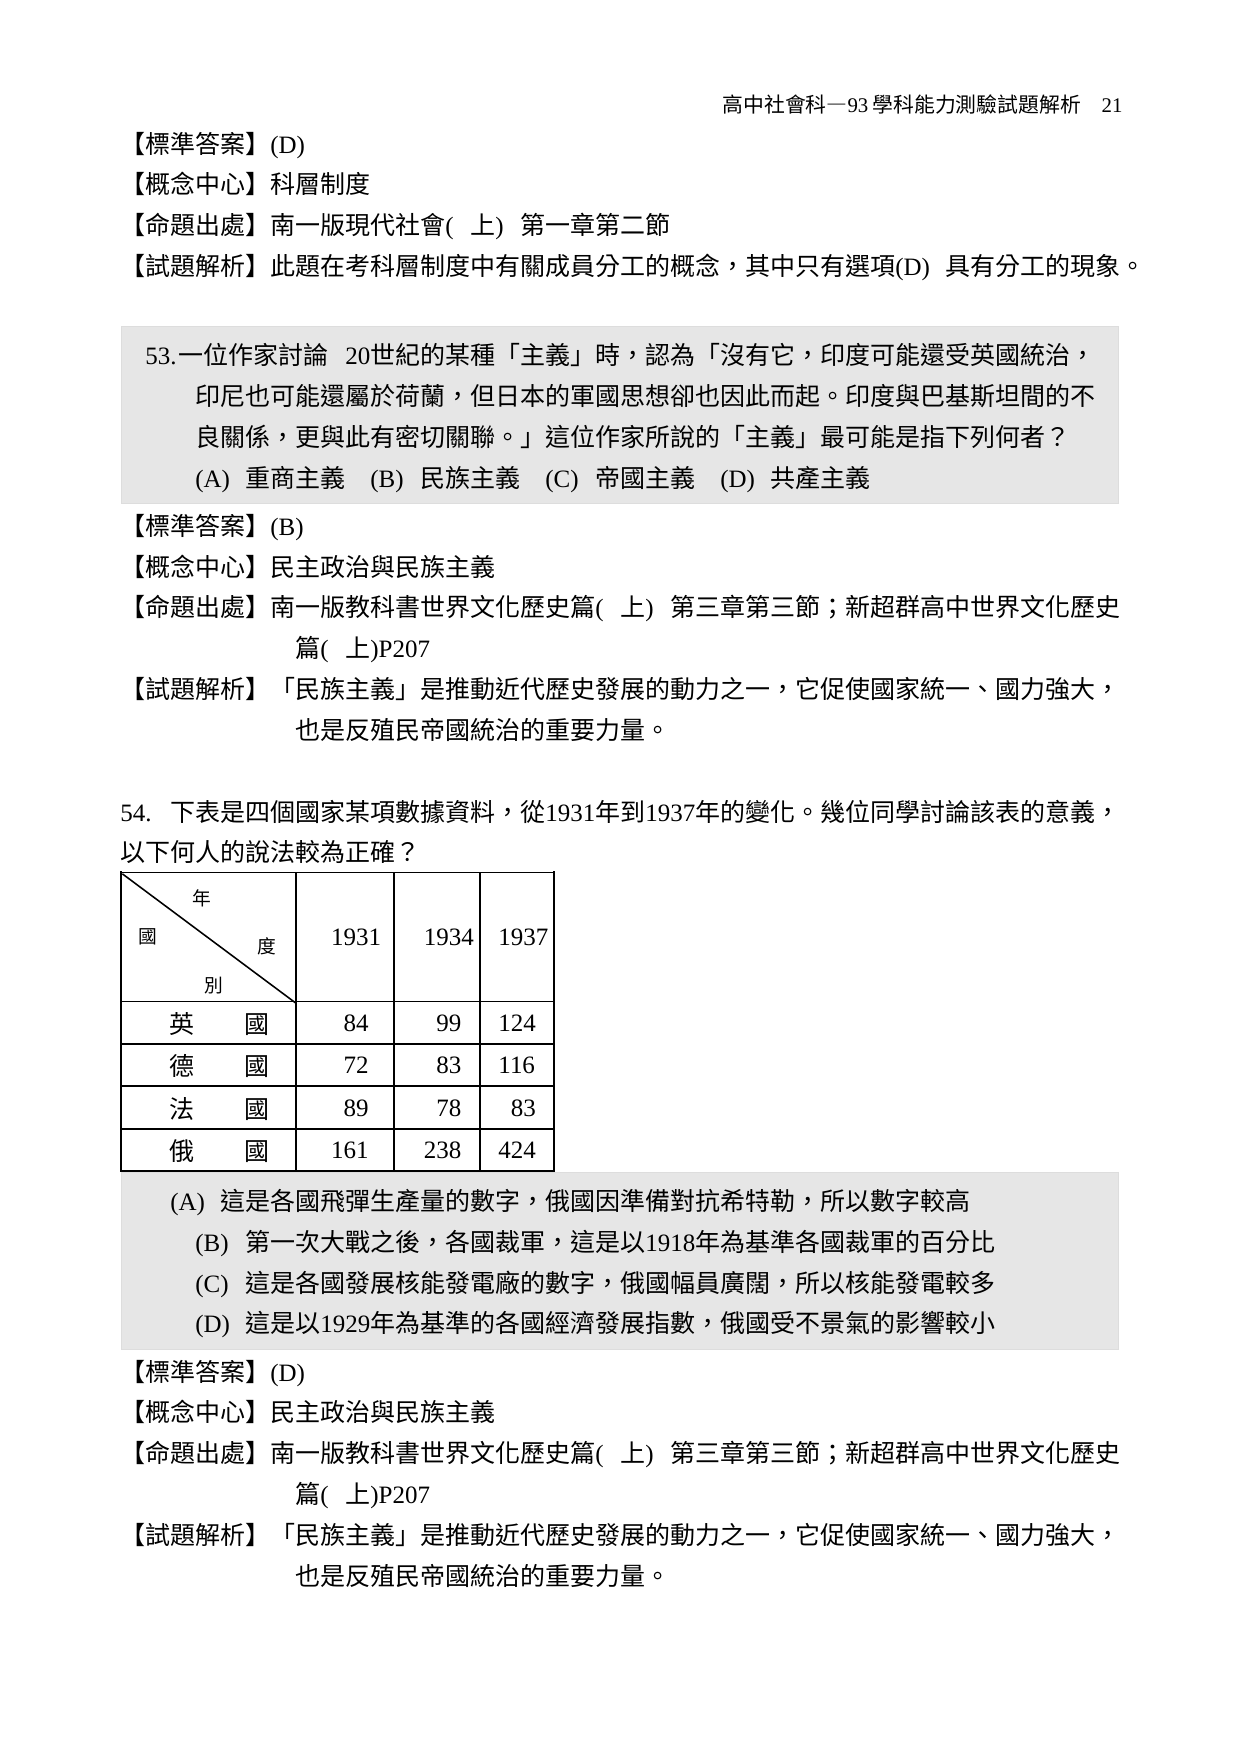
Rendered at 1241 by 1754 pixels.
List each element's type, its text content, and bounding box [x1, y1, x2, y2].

table_cell 德 國 [122, 1045, 295, 1085]
text 【命題出處】南一版教科書世界文化歷史篇(上)第三章第三節；新超群高中世界文化歷史篇(上)P207 [120, 586, 1120, 667]
text 【命題出處】南一版現代社會(上)第一章第二節 [120, 203, 1120, 244]
table_cell 424 [481, 1130, 553, 1170]
text 【概念中心】民主政治與民族主義 [120, 545, 1120, 586]
text 【標準答案】(D) [120, 1350, 1120, 1391]
text 【試題解析】此題在考科層制度中有關成員分工的概念，其中只有選項(D)具有分工的現象。 [120, 244, 1120, 285]
text 53. 一位作家討論20世紀的某種「主義」時，認為「沒有它，印度可能還受英國統治，印尼也可能還屬於荷蘭，但日本的軍國思想卻也因此而起。印度與巴基斯坦間的不良關係，更與此有密切關聯。」這位作家所說的「主義」最可能是指下列何者？ (A)重商主義 (B)民族主義 (C)帝國主義 (D)共產主義 [122, 327, 1118, 503]
table_cell 161 [297, 1130, 393, 1170]
table_header [122, 876, 290, 1001]
table_header [124, 873, 295, 1000]
table_cell 89 [297, 1087, 393, 1128]
table_cell 99 [395, 1002, 479, 1043]
text 【標準答案】(D) [120, 122, 1120, 163]
text 【試題解析】「民族主義」是推動近代歷史發展的動力之一，它促使國家統一、國力強大，也是反殖民帝國統治的重要力量。 [120, 667, 1120, 749]
table_cell 英 國 [122, 1002, 295, 1043]
table_cell 83 [395, 1045, 479, 1085]
table_cell 法 國 [122, 1087, 295, 1128]
table_cell 78 [395, 1087, 479, 1128]
text 【概念中心】民主政治與民族主義 [120, 1391, 1120, 1431]
table_cell 238 [395, 1130, 479, 1170]
table_header 1937 [481, 873, 553, 1001]
table_cell 124 [481, 1002, 553, 1043]
text 【命題出處】南一版教科書世界文化歷史篇(上)第三章第三節；新超群高中世界文化歷史篇(上)P207 [120, 1431, 1120, 1513]
text (A)這是各國飛彈生產量的數字，俄國因準備對抗希特勒，所以數字較高 (B)第一次大戰之後，各國裁軍，這是以1918年為基準各國裁軍的百分比 (C)這是各國發展核能發電廠的數字，俄國幅員廣闊，所以核能發電較多 (D)這是以1929年為基準的各國經濟發展指數，俄國受不景氣的影響較小 [122, 1173, 1118, 1349]
table_header 1934 [395, 873, 479, 1001]
text 【標準答案】(B) [120, 504, 1120, 545]
table_cell 116 [481, 1045, 553, 1085]
table_cell 俄 國 [122, 1130, 295, 1170]
text 【試題解析】「民族主義」是推動近代歷史發展的動力之一，它促使國家統一、國力強大，也是反殖民帝國統治的重要力量。 [120, 1513, 1120, 1595]
table_cell 72 [297, 1045, 393, 1085]
text 54. 下表是四個國家某項數據資料，從1931年到1937年的變化。幾位同學討論該表的意義，以下何人的說法較為正確？ [120, 790, 1120, 871]
table_header 1931 [297, 873, 393, 1001]
table_cell 84 [297, 1002, 393, 1043]
table_cell 83 [481, 1087, 553, 1128]
text 【概念中心】科層制度 [120, 163, 1120, 203]
